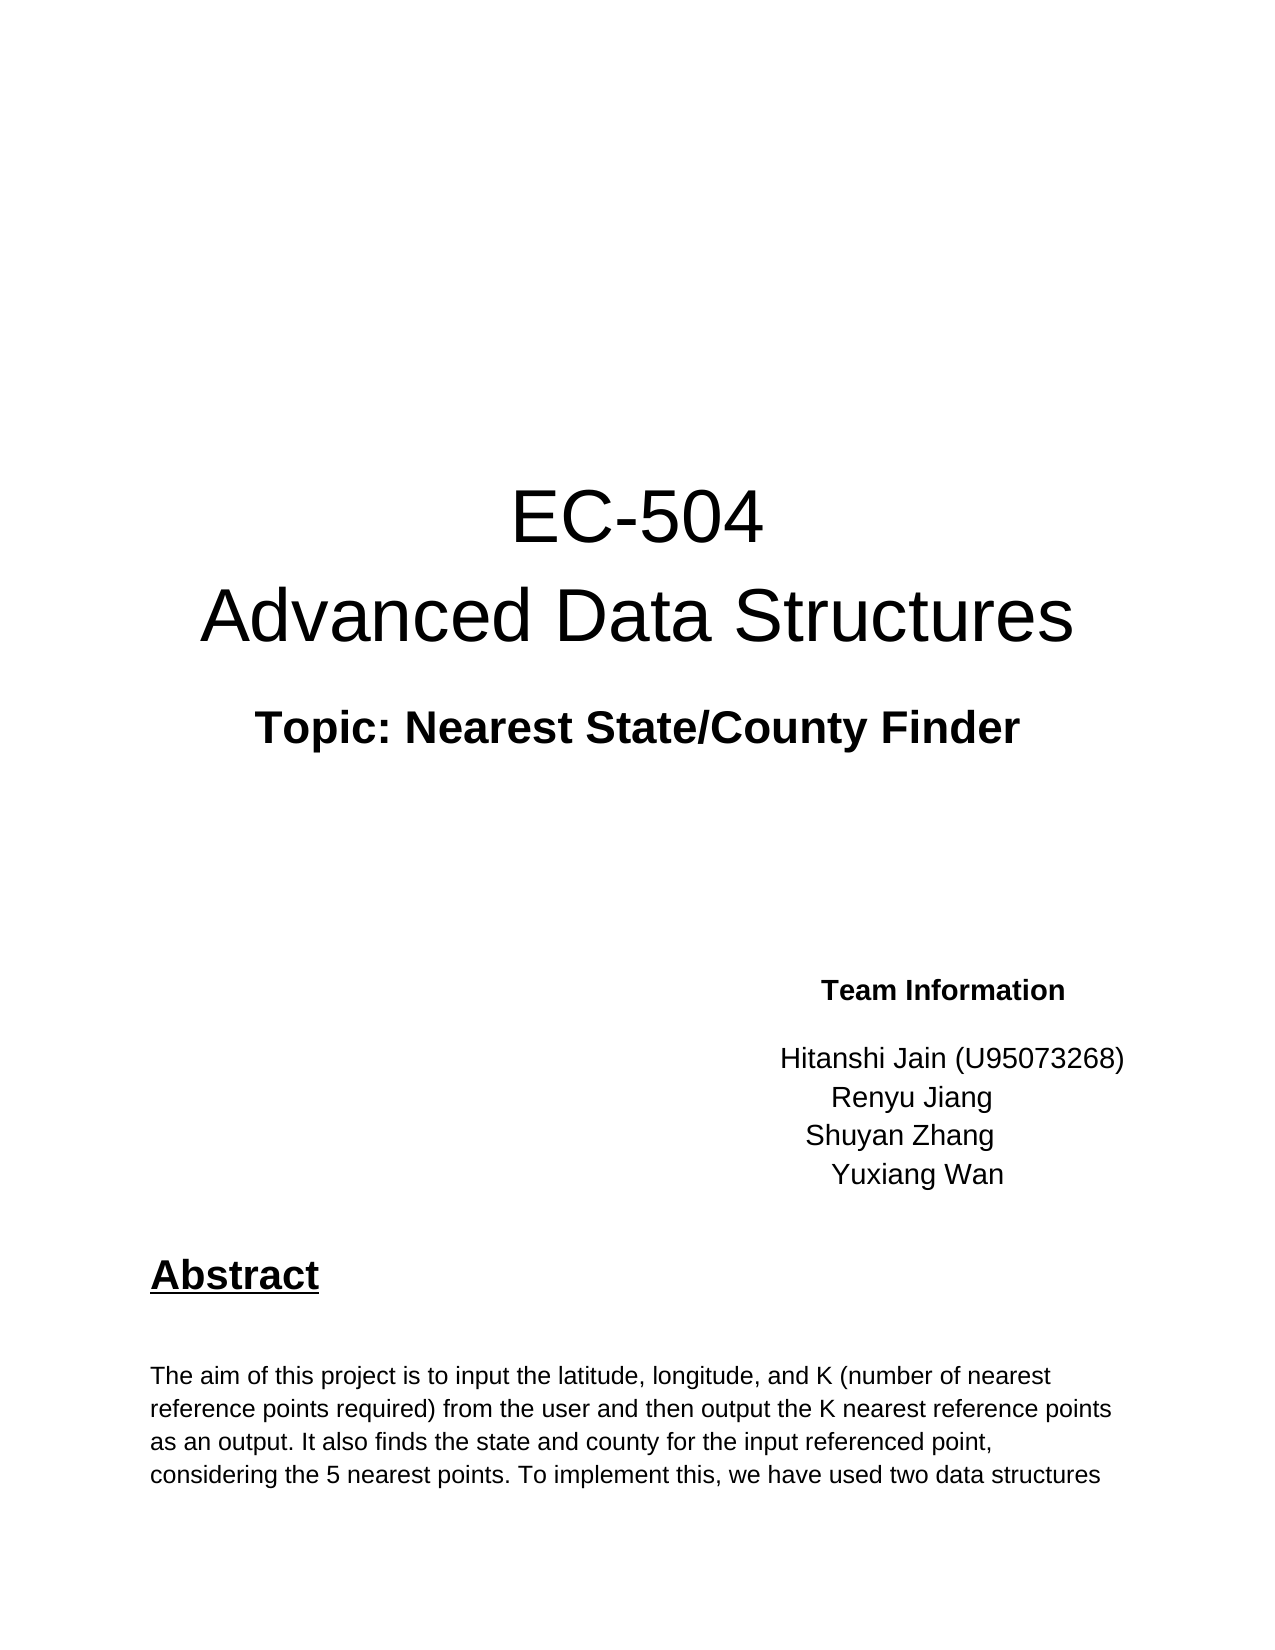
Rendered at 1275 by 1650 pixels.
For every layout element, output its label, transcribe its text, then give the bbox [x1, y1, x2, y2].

text Yuxiang Wan [750, 1157, 1125, 1191]
text Abstract [150, 1251, 1125, 1298]
text Team Information [600, 973, 1125, 1006]
text Hitanshi Jain (U95073268) [675, 1041, 1125, 1075]
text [150, 1361, 1125, 1489]
text Advanced Data Structures [150, 571, 1125, 657]
text Topic: Nearest State/County Finder [150, 701, 1125, 753]
text Shuyan Zhang [675, 1118, 1125, 1152]
subtitle EC-504 [150, 472, 1125, 559]
text Renyu Jiang [750, 1080, 1125, 1113]
